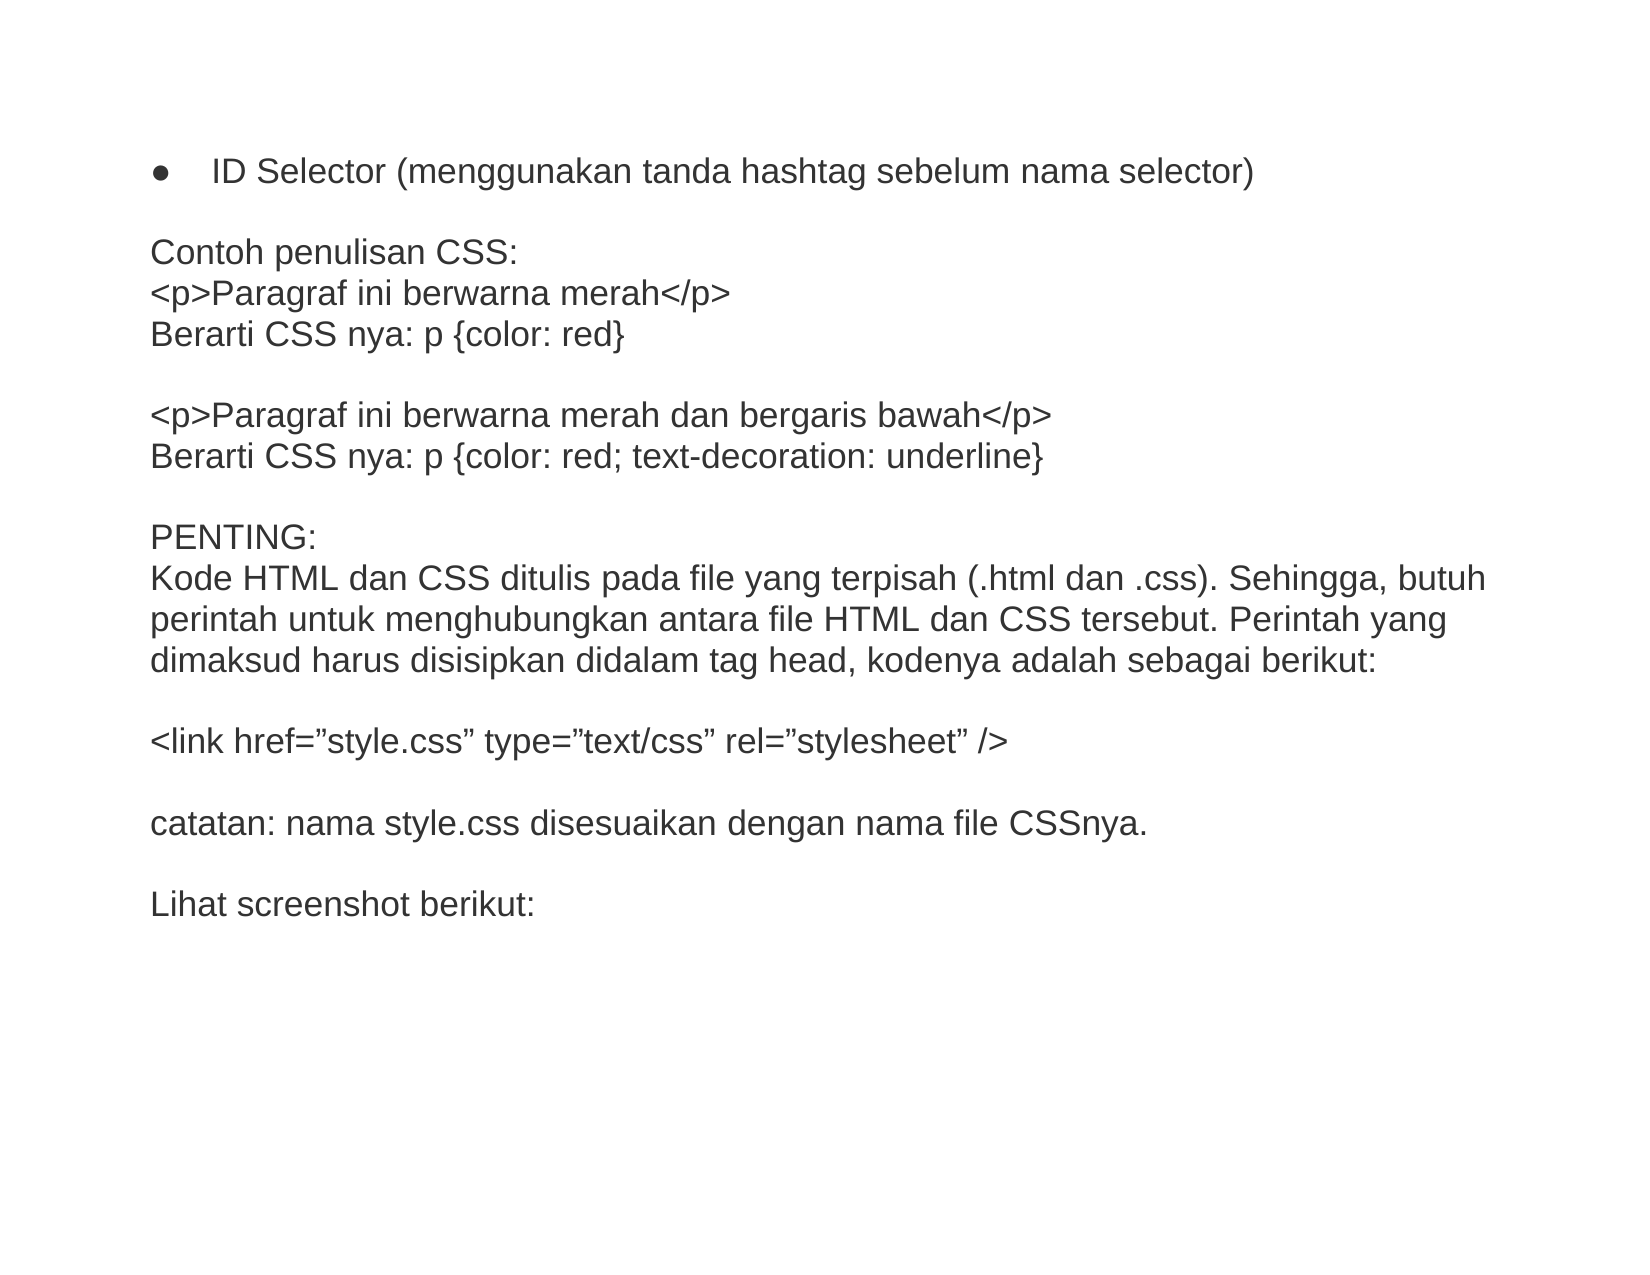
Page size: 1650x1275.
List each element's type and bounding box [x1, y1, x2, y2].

text [150, 150, 1500, 924]
